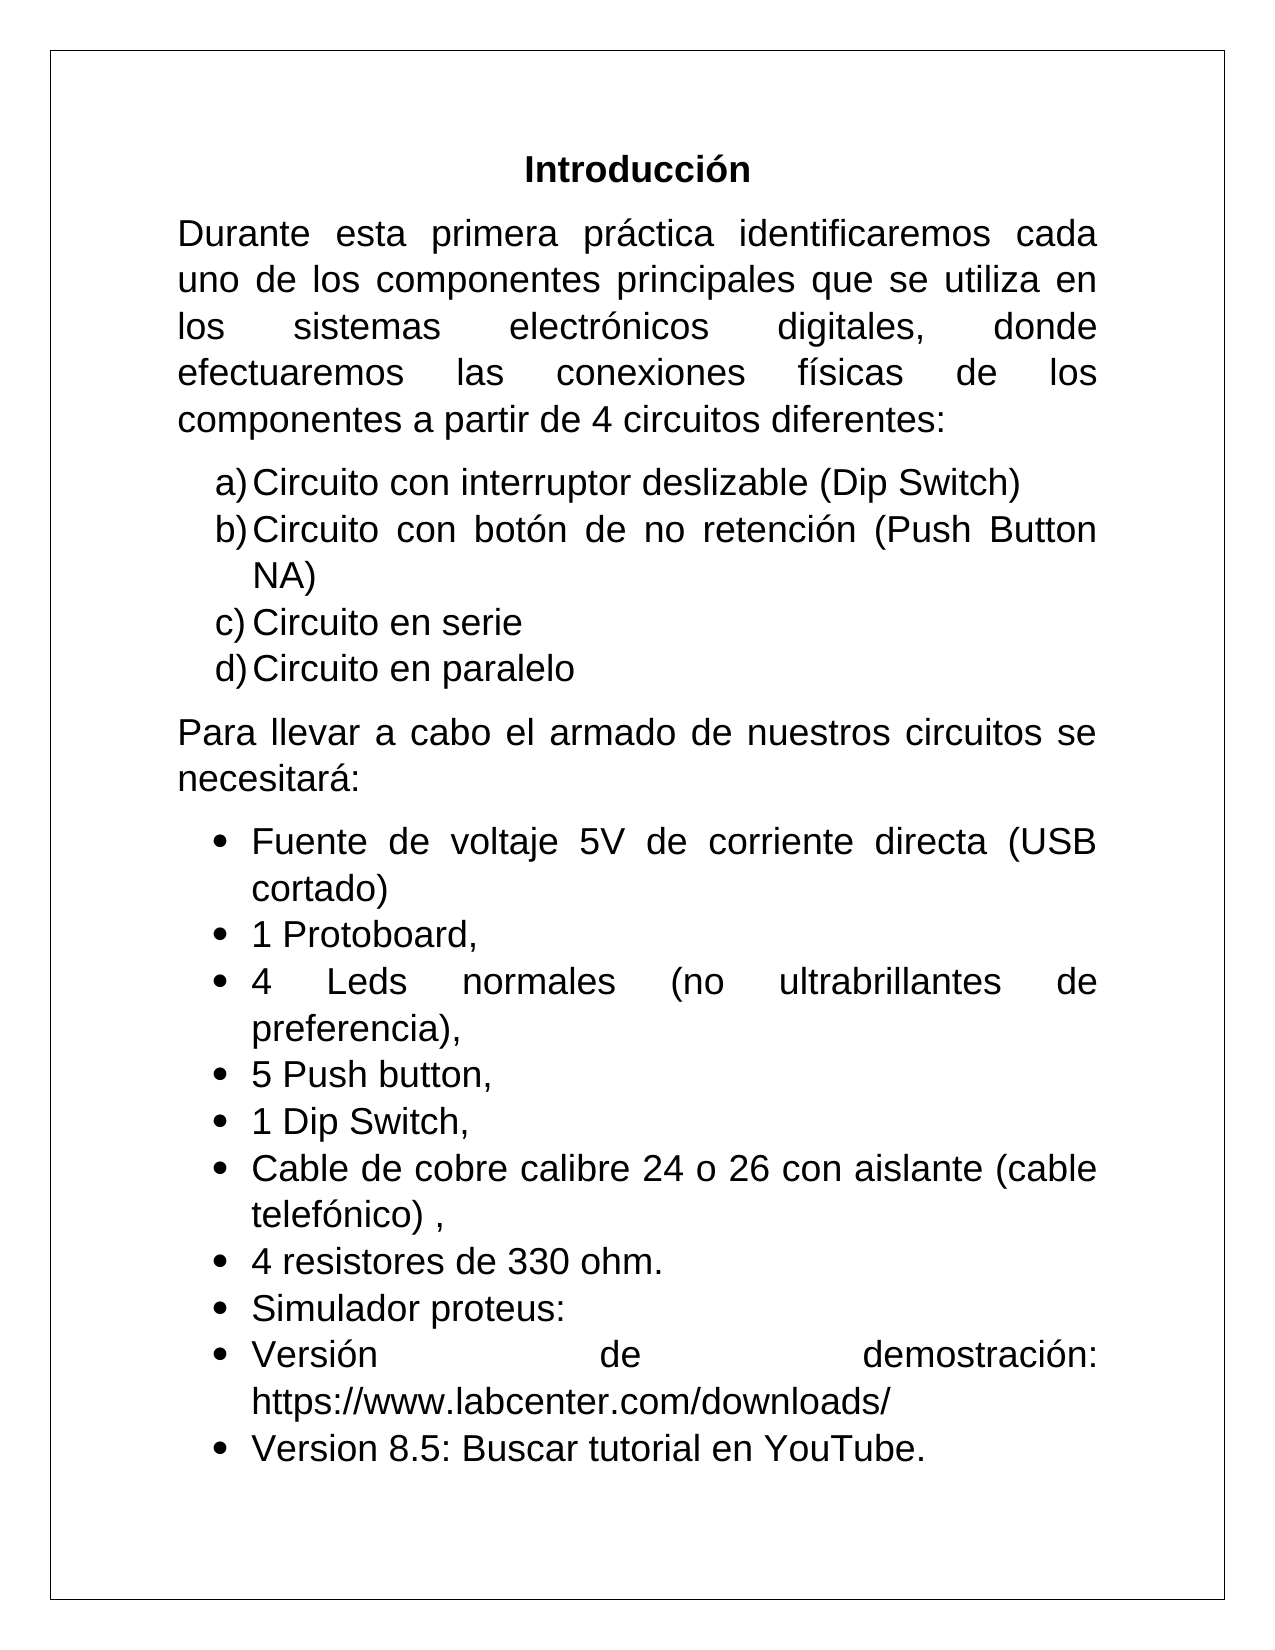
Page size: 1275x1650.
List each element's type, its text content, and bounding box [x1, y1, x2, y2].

text Para llevar a cabo el armado de nuestros circuitos se necesitará: [177, 710, 1098, 799]
list Circuito en paralelo [214, 646, 1098, 689]
list Fuente de voltaje 5V de corriente directa (USB cortado) [213, 819, 1098, 909]
list Circuito con interruptor deslizable (Dip Switch) [214, 460, 1098, 503]
list 5 Push button, [213, 1053, 1098, 1096]
list 4 resistores de 330 ohm. [213, 1239, 1098, 1282]
list Simulador proteus: [213, 1286, 1098, 1329]
text Durante esta primera práctica identificaremos cada uno de los componentes principales que se utiliza en los sistemas electrónicos digitales, donde efectuaremos las conexiones físicas de los componentes a partir de 4 circuitos diferentes: [177, 211, 1098, 440]
list Version 8.5: Buscar tutorial en YouTube. [213, 1426, 1098, 1469]
list 1 Protoboard, [213, 913, 1098, 956]
list 4 Leds normales (no ultrabrillantes de preferencia), [213, 959, 1098, 1049]
list Versión de demostración: https://www.labcenter.com/downloads/ [213, 1332, 1098, 1422]
list Circuito en serie [214, 600, 1098, 643]
list Circuito con botón de no retención (Push Button NA) [214, 507, 1098, 596]
text Introducción [177, 147, 1098, 191]
list 1 Dip Switch, [213, 1099, 1098, 1142]
list Cable de cobre calibre 24 o 26 con aislante (cable telefónico) , [213, 1146, 1098, 1236]
